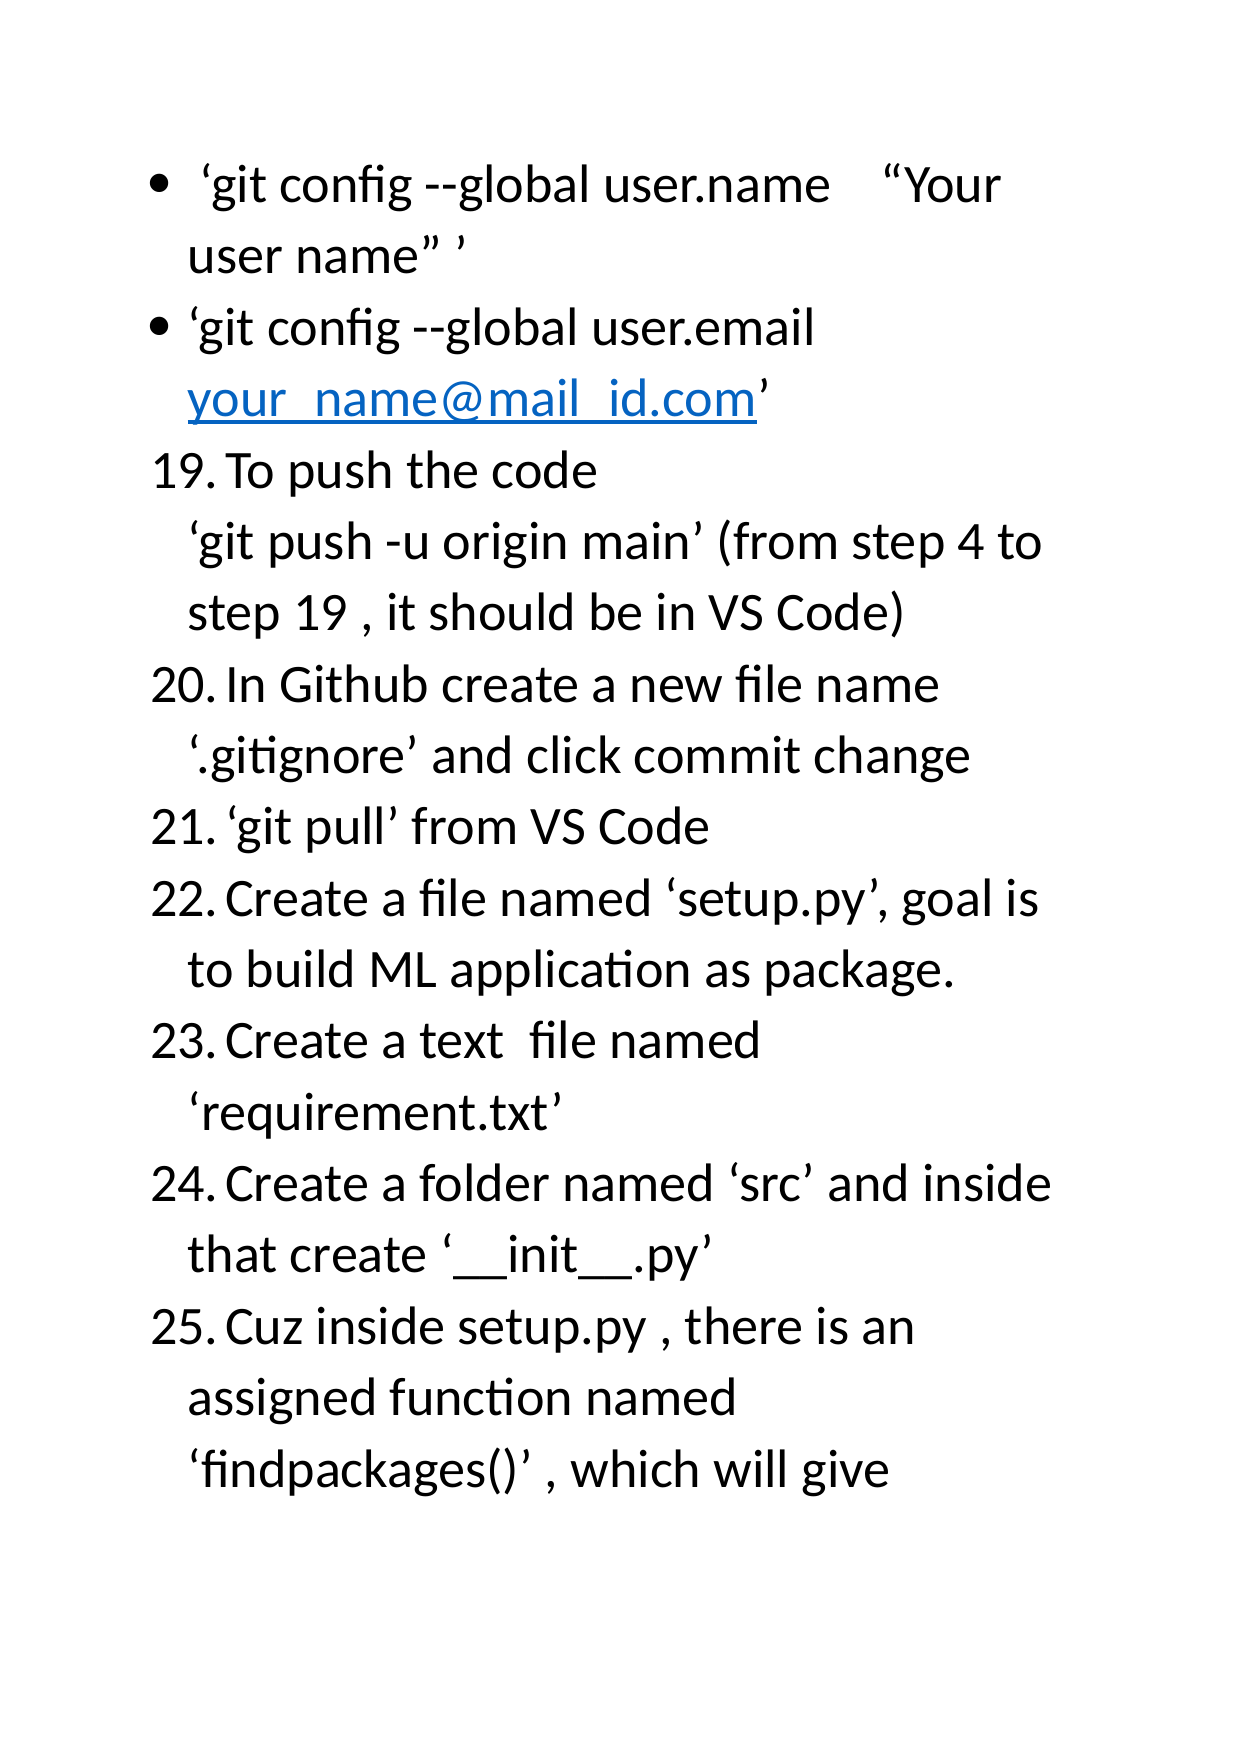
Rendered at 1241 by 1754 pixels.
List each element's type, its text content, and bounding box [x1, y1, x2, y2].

list ‘git pull’ from VS Code [150, 792, 1090, 858]
list ‘git config --global user.name “Your user name” ’ [150, 150, 1090, 287]
list In Github create a new file name ‘.gitignore’ and click commit change [150, 649, 1090, 787]
list Create a file named ‘setup.py’, goal is to build ML application as package. [150, 863, 1090, 1001]
list ‘git config --global user.email your_name@mail_id.com’ [150, 293, 1090, 430]
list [150, 1292, 1090, 1501]
list Create a folder named ‘src’ and inside that create ‘__init__.py’ [150, 1149, 1090, 1286]
list Create a text file named ‘requirement.txt’ [150, 1006, 1090, 1144]
list To push the code ‘git push -u origin main’ (from step 4 to step 19 , it should be in VS Code) [150, 435, 1090, 644]
